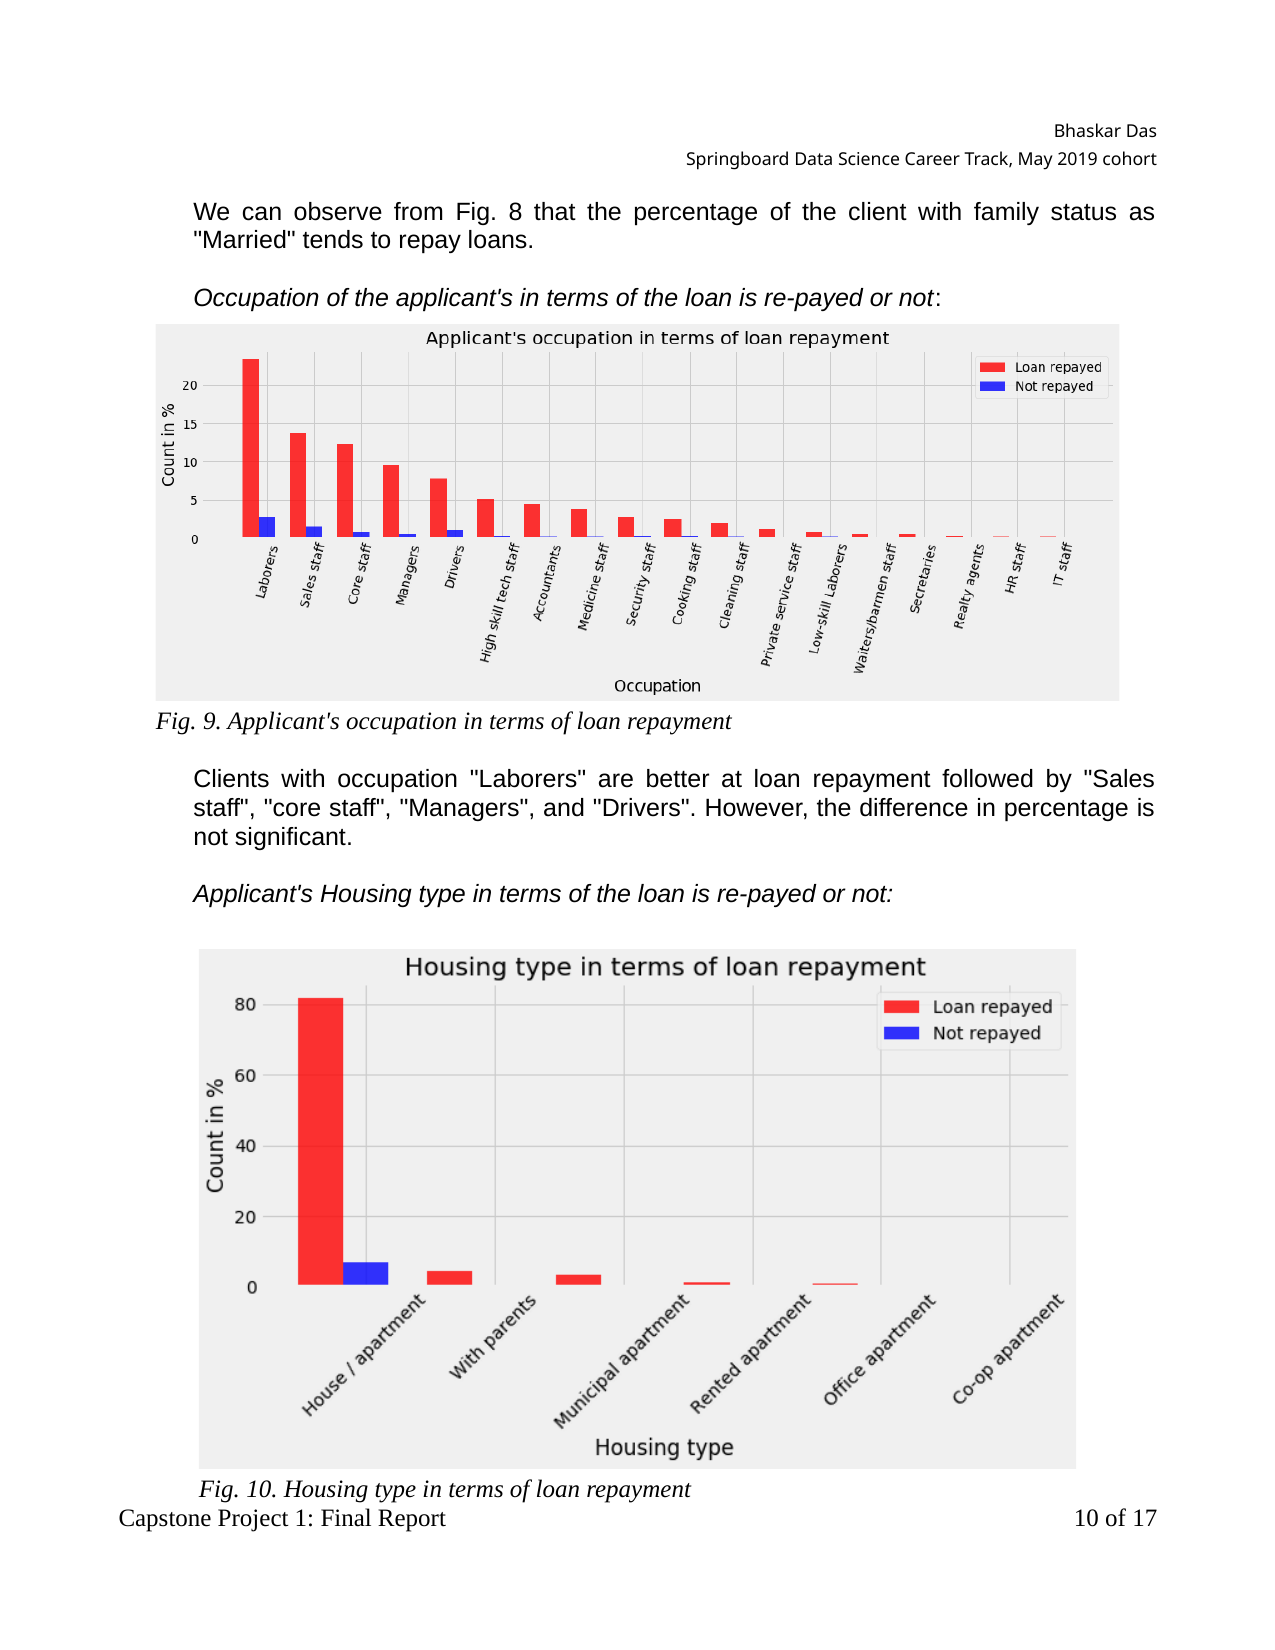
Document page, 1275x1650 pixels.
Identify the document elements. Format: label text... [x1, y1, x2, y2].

picture [198, 949, 1077, 1469]
text Occupation of the applicant's in terms of the loan is re-payed or not: [193, 283, 1157, 312]
text We can observe from Fig. 8 that the percentage of the client with family status as "Married" tends to repay loans. [193, 197, 1157, 254]
picture [155, 324, 1120, 701]
text Applicant's Housing type in terms of the loan is re-payed or not: [193, 879, 1157, 908]
text Clients with occupation "Laborers" are better at loan repayment followed by "Sales staff", "core staff", "Managers", and "Drivers". However, the difference in percentage is not significant. [193, 764, 1157, 850]
